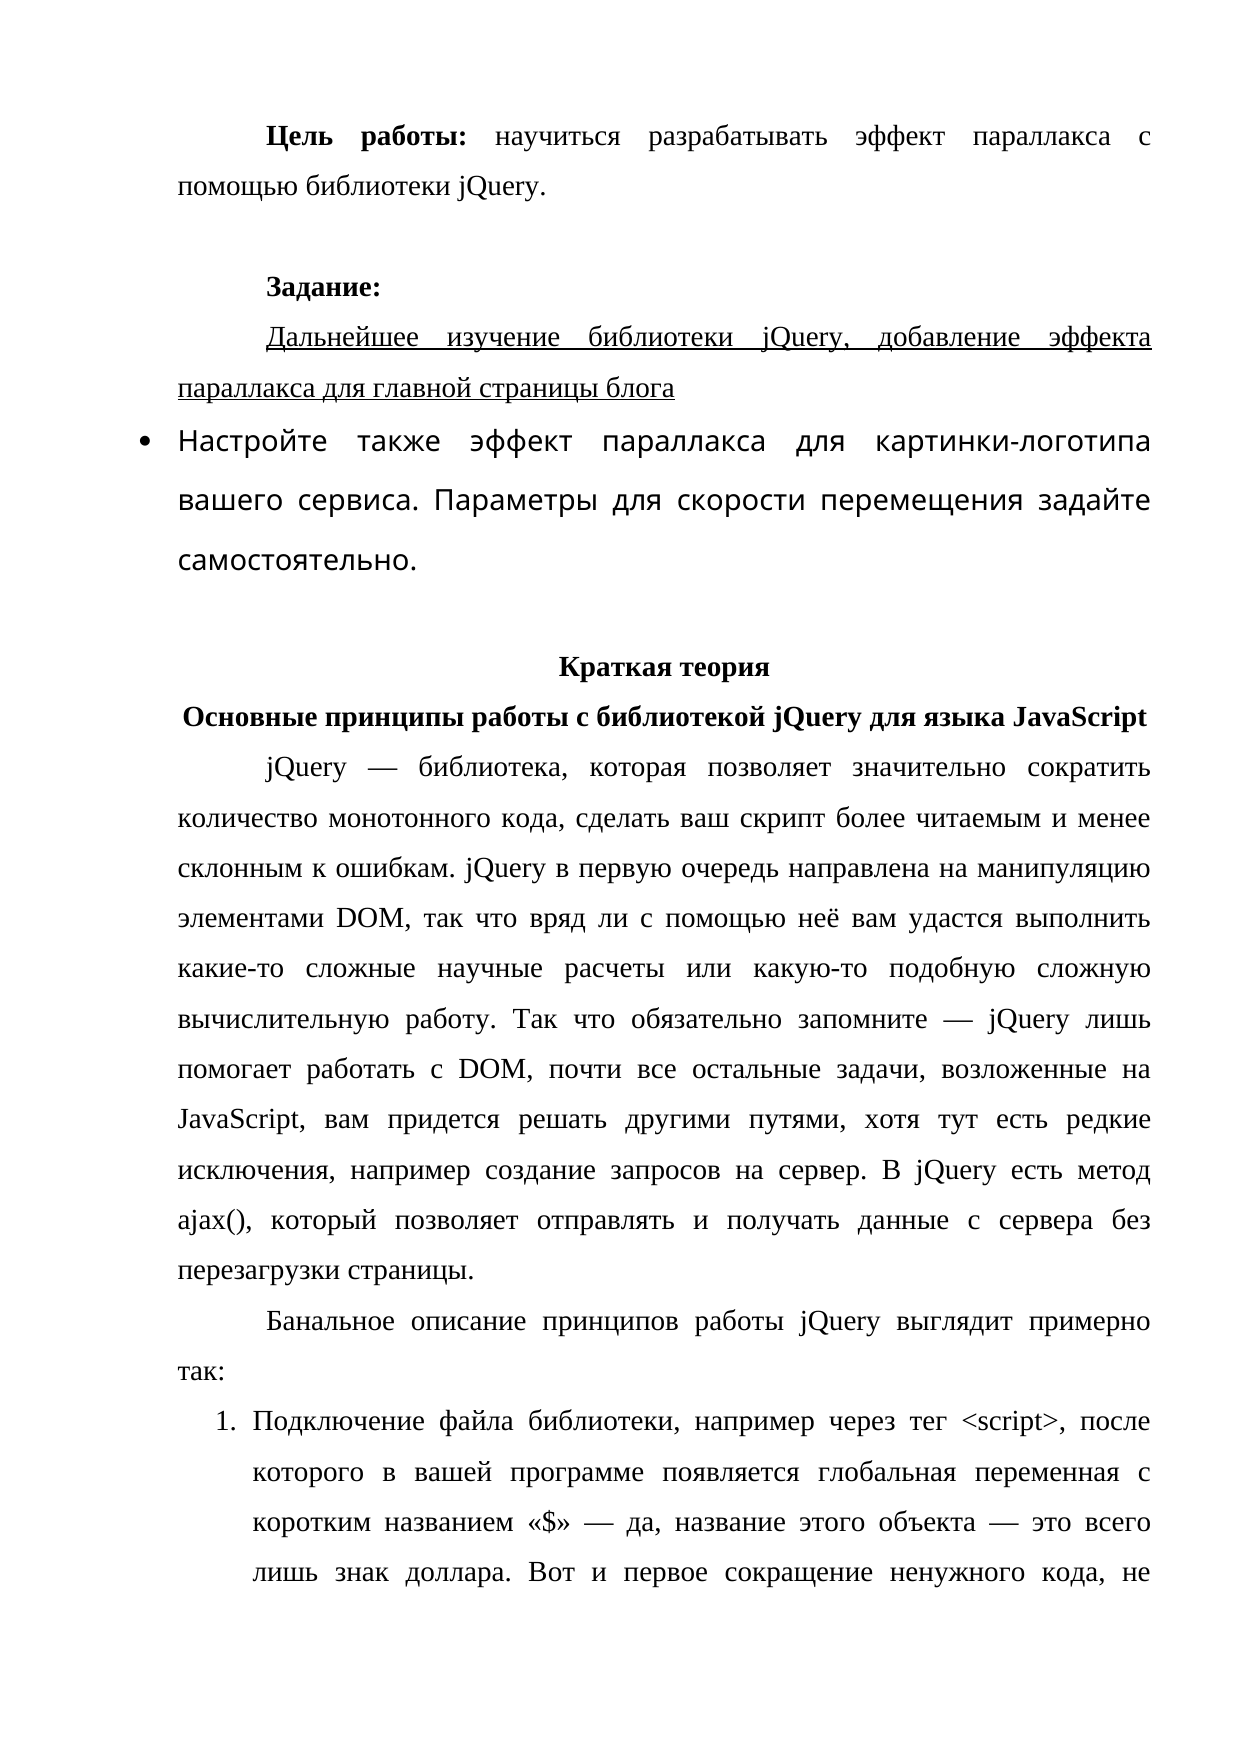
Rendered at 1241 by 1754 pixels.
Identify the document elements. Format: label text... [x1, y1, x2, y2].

text Основные принципы работы с библиотекой jQuery для языка JavaScript [177, 699, 1152, 733]
text Банальное описание принципов работы jQuery выглядит примерно так: [177, 1303, 1152, 1387]
text Дальнейшее изучение библиотеки jQuery, добавление эффекта параллакса для главной страницы блога [177, 319, 1152, 403]
text jQuery — библиотека, которая позволяет значительно сократить количество монотонного кода, сделать ваш скрипт более читаемым и менее склонным к ошибкам. jQuery в первую очередь направлена на манипуляцию элементами DOM, так что вряд ли с помощью неё вам удастся выполнить какие-то сложные научные расчеты или какую-то подобную сложную вычислительную работу. Так что обязательно запомните — jQuery лишь помогает работать с DOM, почти все остальные задачи, возложенные на JavaScript, вам придется решать другими путями, хотя тут есть редкие исключения, например создание запросов на сервер. В jQuery есть метод ajax(), который позволяет отправлять и получать данные с сервера без перезагрузки страницы. [177, 749, 1152, 1286]
list Настройте также эффект параллакса для картинки-логотипа вашего сервиса. Параметры для скорости перемещения задайте самостоятельно. [140, 420, 1152, 579]
text Задание: [177, 269, 1152, 303]
text Цель работы: научиться разрабатывать эффект параллакса с помощью библиотеки jQuery. [177, 118, 1152, 202]
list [215, 1403, 1152, 1588]
text Краткая теория [177, 649, 1152, 682]
